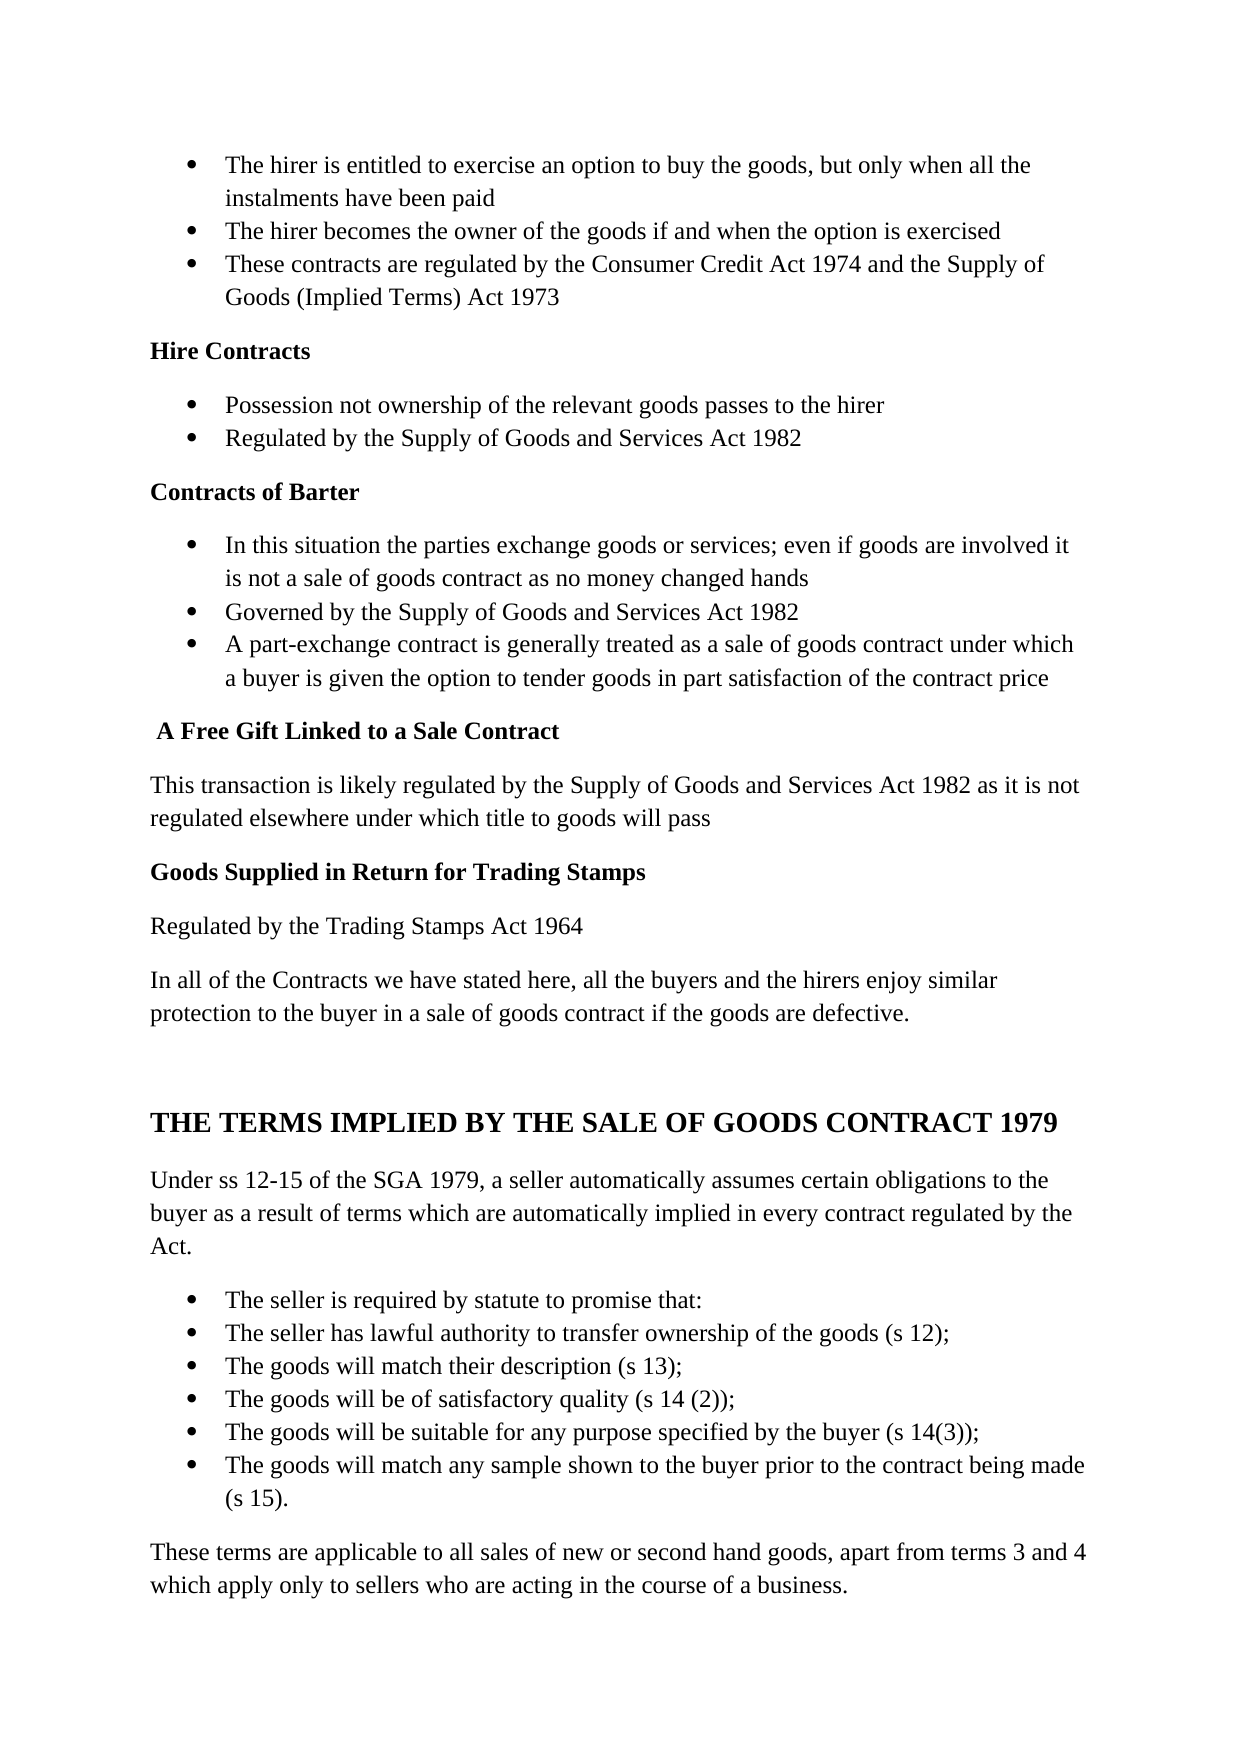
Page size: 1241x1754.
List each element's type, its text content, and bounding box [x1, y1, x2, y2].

list The hirer is entitled to exercise an option to buy the goods, but only when all the instalments have been paid [187, 150, 1090, 212]
text Under ss 12-15 of the SGA 1979, a seller automatically assumes certain obligations to the buyer as a result of terms which are automatically implied in every contract regulated by the Act. [150, 1165, 1090, 1260]
list The goods will be suitable for any purpose specified by the buyer (s 14(3)); [187, 1417, 1090, 1446]
list The seller has lawful authority to transfer ownership of the goods (s 12); [187, 1318, 1090, 1347]
list In this situation the parties exchange goods or services; even if goods are involved it is not a sale of goods contract as no money changed hands [187, 531, 1090, 592]
text Contracts of Barter [150, 477, 1090, 505]
list A part-exchange contract is generally treated as a sale of goods contract under which a buyer is given the option to tender goods in part satisfaction of the contract price [187, 629, 1090, 691]
list Regulated by the Supply of Goods and Services Act 1982 [187, 423, 1090, 452]
list The seller is required by statute to promise that: [187, 1285, 1090, 1314]
text Hire Contracts [150, 336, 1090, 365]
list Possession not ownership of the relevant goods passes to the hirer [187, 390, 1090, 418]
list Governed by the Supply of Goods and Services Act 1982 [187, 597, 1090, 625]
text THE TERMS IMPLIED BY THE SALE OF GOODS CONTRACT 1979 [150, 1106, 1090, 1139]
text This transaction is likely regulated by the Supply of Goods and Services Act 1982 as it is not regulated elsewhere under which title to goods will pass [150, 770, 1090, 832]
list These contracts are regulated by the Consumer Credit Act 1974 and the Supply of Goods (Implied Terms) Act 1973 [187, 249, 1090, 311]
text Regulated by the Trading Stamps Act 1964 [150, 911, 1090, 940]
text Goods Supplied in Return for Trading Stamps [150, 857, 1090, 886]
list The hirer becomes the owner of the goods if and when the option is exercised [187, 216, 1090, 245]
text In all of the Contracts we have stated here, all the buyers and the hirers enjoy similar protection to the buyer in a sale of goods contract if the goods are defective. [150, 965, 1090, 1027]
list The goods will match their description (s 13); [187, 1351, 1090, 1380]
text A Free Gift Linked to a Sale Contract [150, 716, 1090, 745]
list The goods will be of satisfactory quality (s 14 (2)); [187, 1384, 1090, 1413]
list The goods will match any sample shown to the buyer prior to the contract being made (s 15). [187, 1450, 1090, 1512]
text These terms are applicable to all sales of new or second hand goods, apart from terms 3 and 4 which apply only to sellers who are acting in the course of a business. [150, 1537, 1090, 1599]
